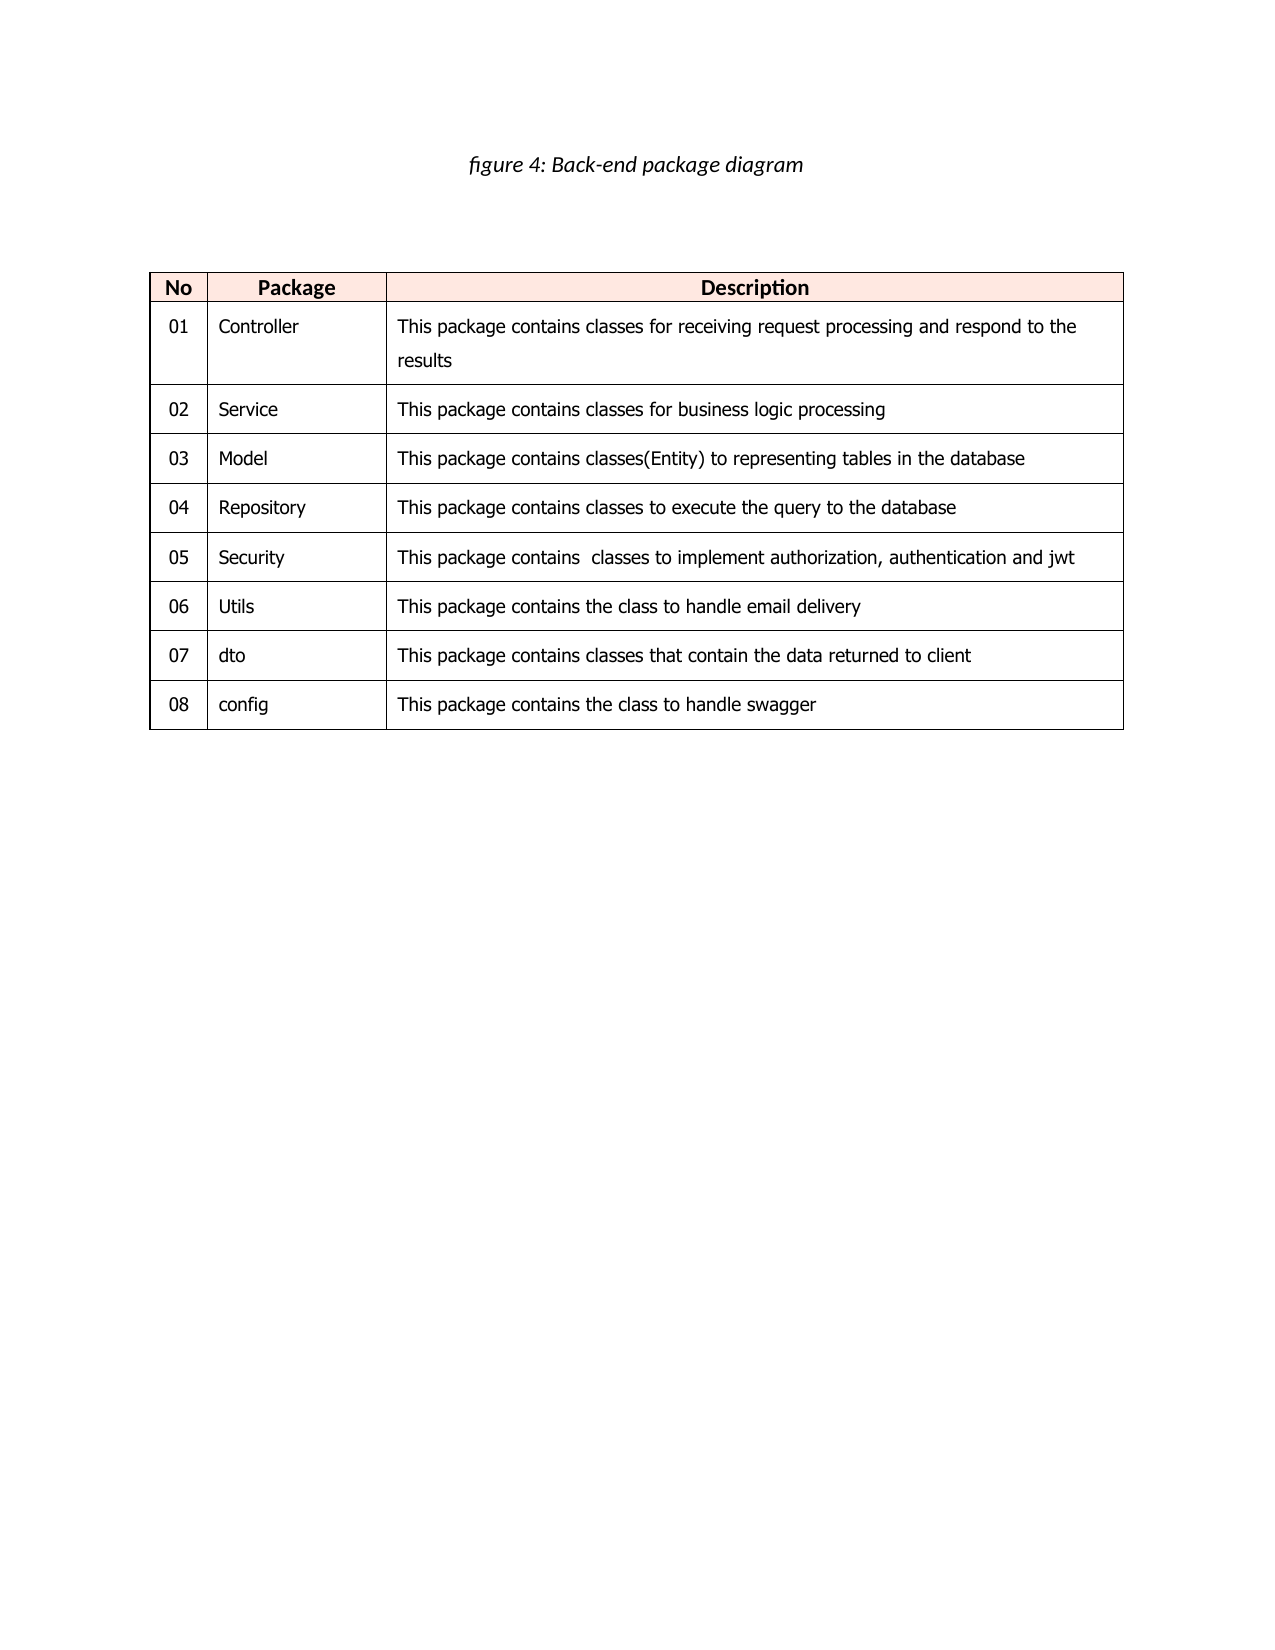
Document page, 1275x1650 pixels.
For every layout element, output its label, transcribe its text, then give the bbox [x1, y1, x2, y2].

table_cell 02 [151, 385, 207, 433]
table_cell This package contains the class to handle swagger [387, 681, 1123, 729]
table_cell This package contains classes to implement authorization, authentication and jwt [387, 533, 1123, 581]
table_cell Utils [208, 582, 386, 630]
table_cell This package contains classes for receiving request processing and respond to the results [387, 302, 1123, 384]
table_cell This package contains classes(Entity) to representing tables in the database [387, 434, 1123, 482]
table_cell This package contains classes to execute the query to the database [387, 484, 1123, 532]
subtitle figure 4: Back-end package diagram [150, 150, 1125, 178]
table_cell 03 [151, 434, 207, 482]
table_cell 07 [151, 631, 207, 679]
table_cell This package contains the class to handle email delivery [387, 582, 1123, 630]
table_cell Service [208, 385, 386, 433]
table_cell 06 [151, 582, 207, 630]
table_cell This package contains classes for business logic processing [387, 385, 1123, 433]
table_cell 05 [151, 533, 207, 581]
table_cell 08 [151, 681, 207, 729]
table_header Package [208, 273, 386, 301]
table_cell This package contains classes that contain the data returned to client [387, 631, 1123, 679]
table_cell 04 [151, 484, 207, 532]
table_cell Security [208, 533, 386, 581]
table_cell Model [208, 434, 386, 482]
table_cell Controller [208, 302, 386, 384]
table_cell 01 [151, 302, 207, 384]
table_header Description [387, 273, 1123, 301]
table_cell dto [208, 631, 386, 679]
table_header No [151, 273, 207, 301]
table_cell Repository [208, 484, 386, 532]
table_cell config [208, 681, 386, 729]
